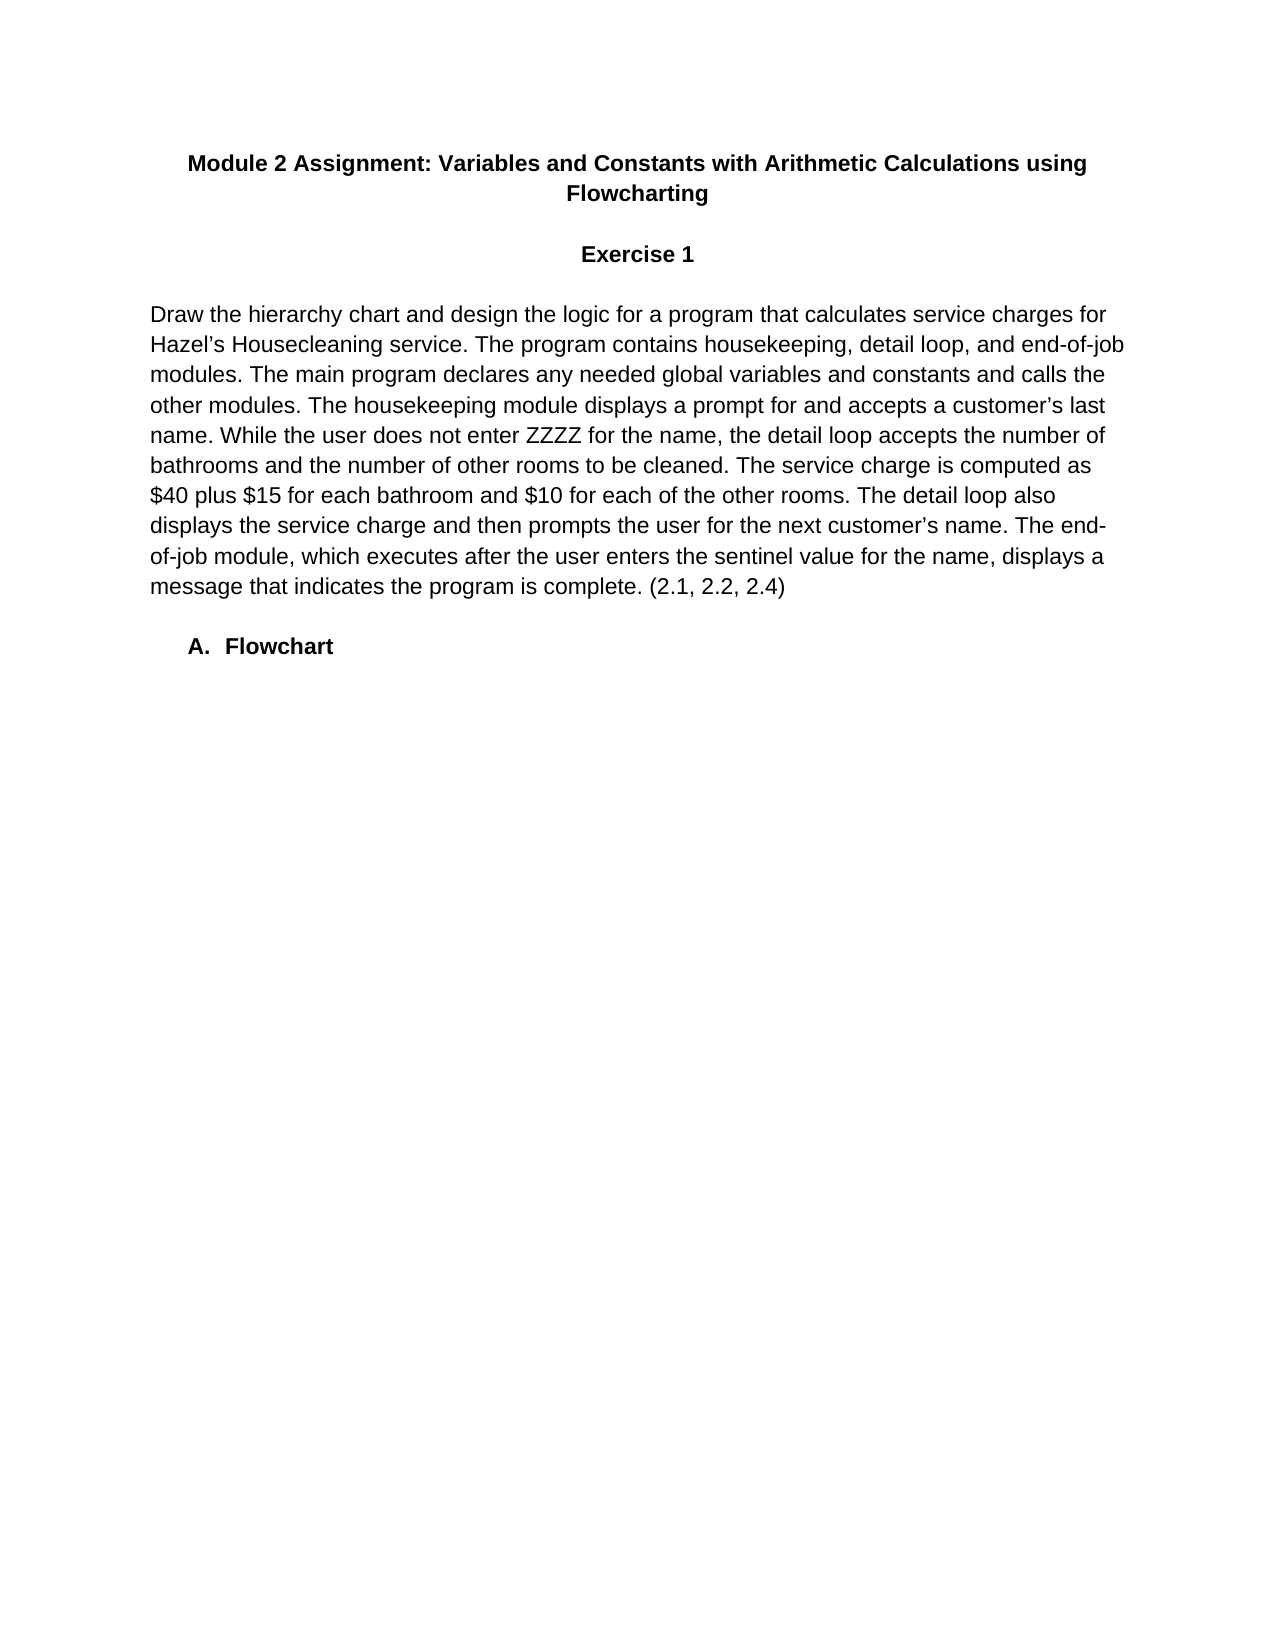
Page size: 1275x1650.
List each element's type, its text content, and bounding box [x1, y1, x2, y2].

text Module 2 Assignment: Variables and Constants with Arithmetic Calculations using Flowcharting [150, 150, 1125, 207]
text Draw the hierarchy chart and design the logic for a program that calculates service charges for Hazel’s Housecleaning service. The program contains housekeeping, detail loop, and end-of-job modules. The main program declares any needed global variables and constants and calls the other modules. The housekeeping module displays a prompt for and accepts a customer’s last name. While the user does not enter ZZZZ for the name, the detail loop accepts the number of bathrooms and the number of other rooms to be cleaned. The service charge is computed as $40 plus $15 for each bathroom and $10 for each of the other rooms. The detail loop also displays the service charge and then prompts the user for the next customer’s name. The end-of-job module, which executes after the user enters the sentinel value for the name, displays a message that indicates the program is complete. (2.1, 2.2, 2.4) [150, 301, 1125, 599]
list Flowchart [187, 633, 1125, 660]
text Exercise 1 [150, 241, 1125, 267]
